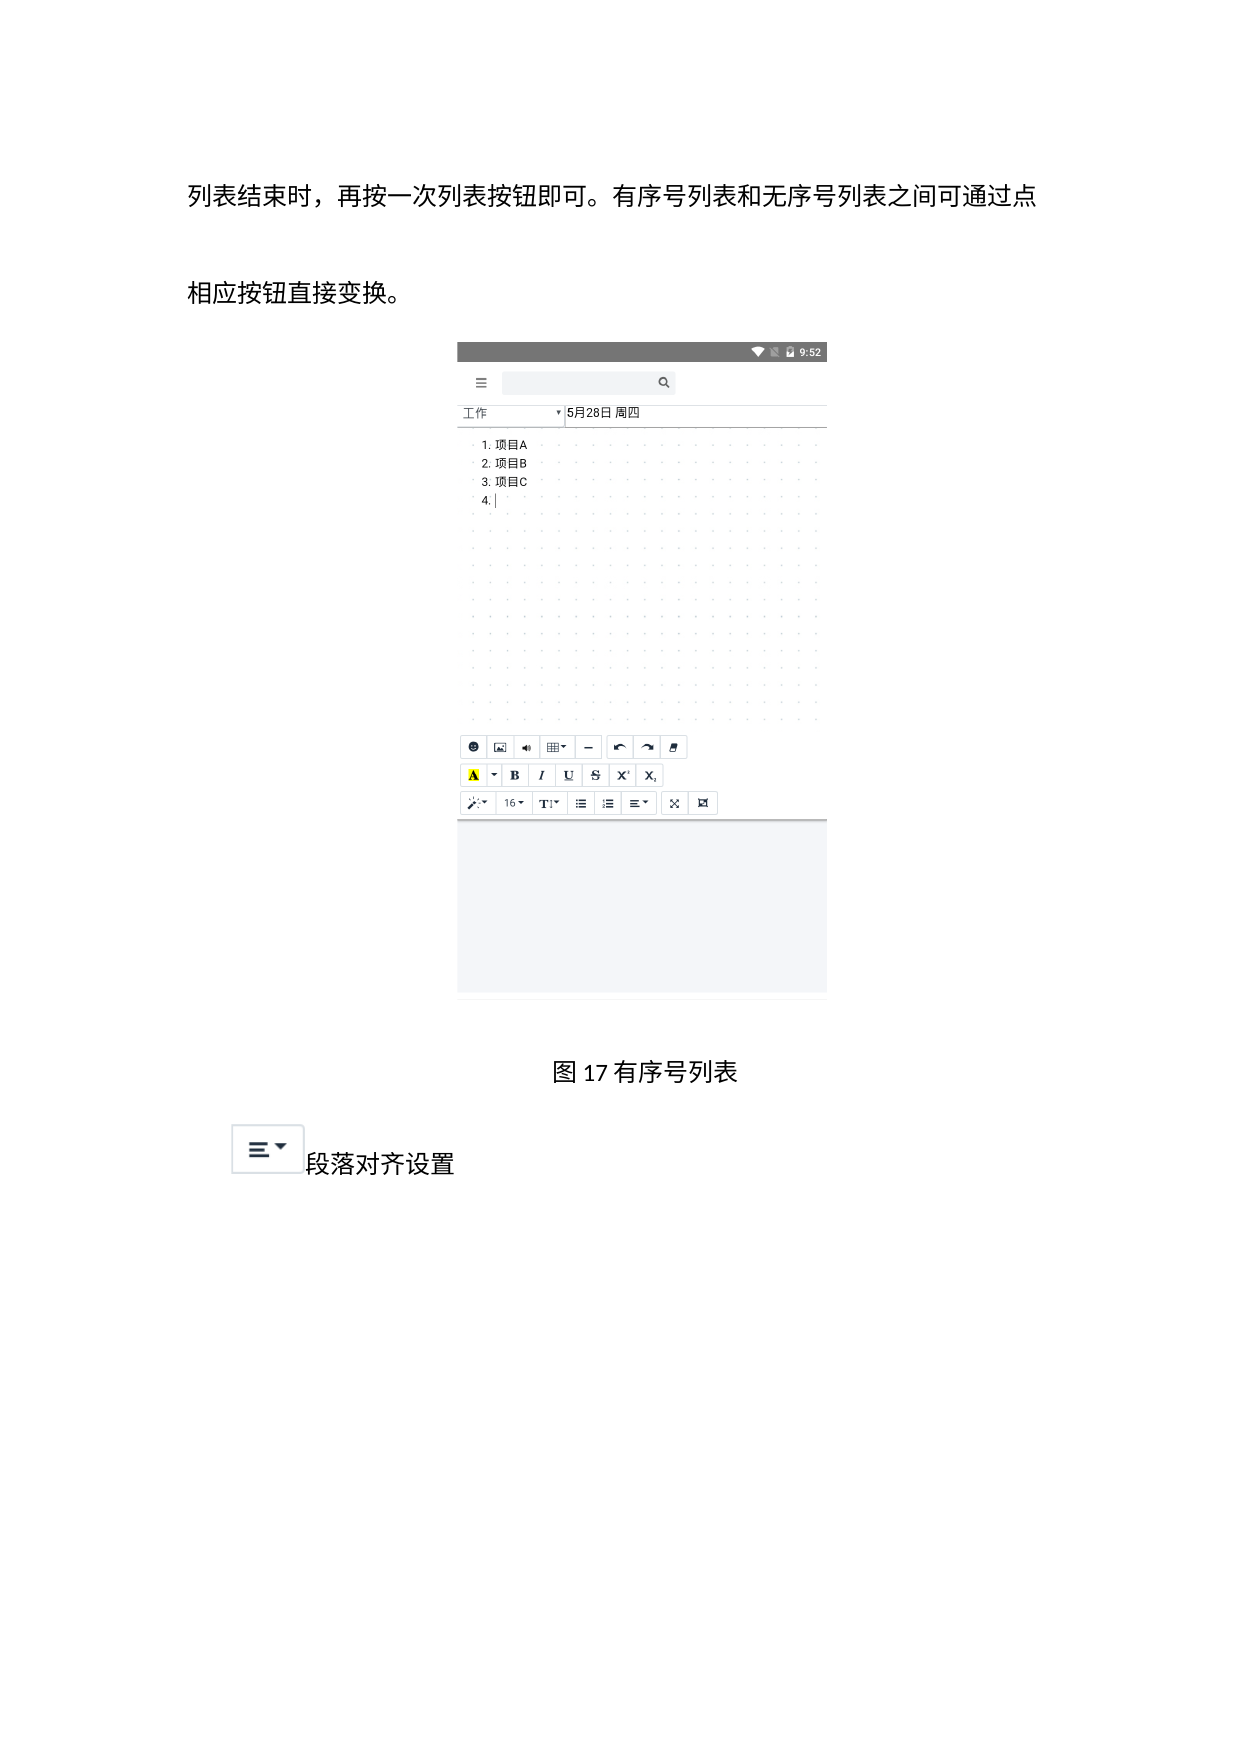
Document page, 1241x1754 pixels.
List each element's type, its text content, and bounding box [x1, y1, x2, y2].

text 段落对齐设置 [187, 1122, 1053, 1187]
text 图17有序号列表 [187, 1038, 1053, 1103]
picture [231, 1121, 306, 1174]
picture [457, 342, 827, 1000]
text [187, 162, 1053, 324]
